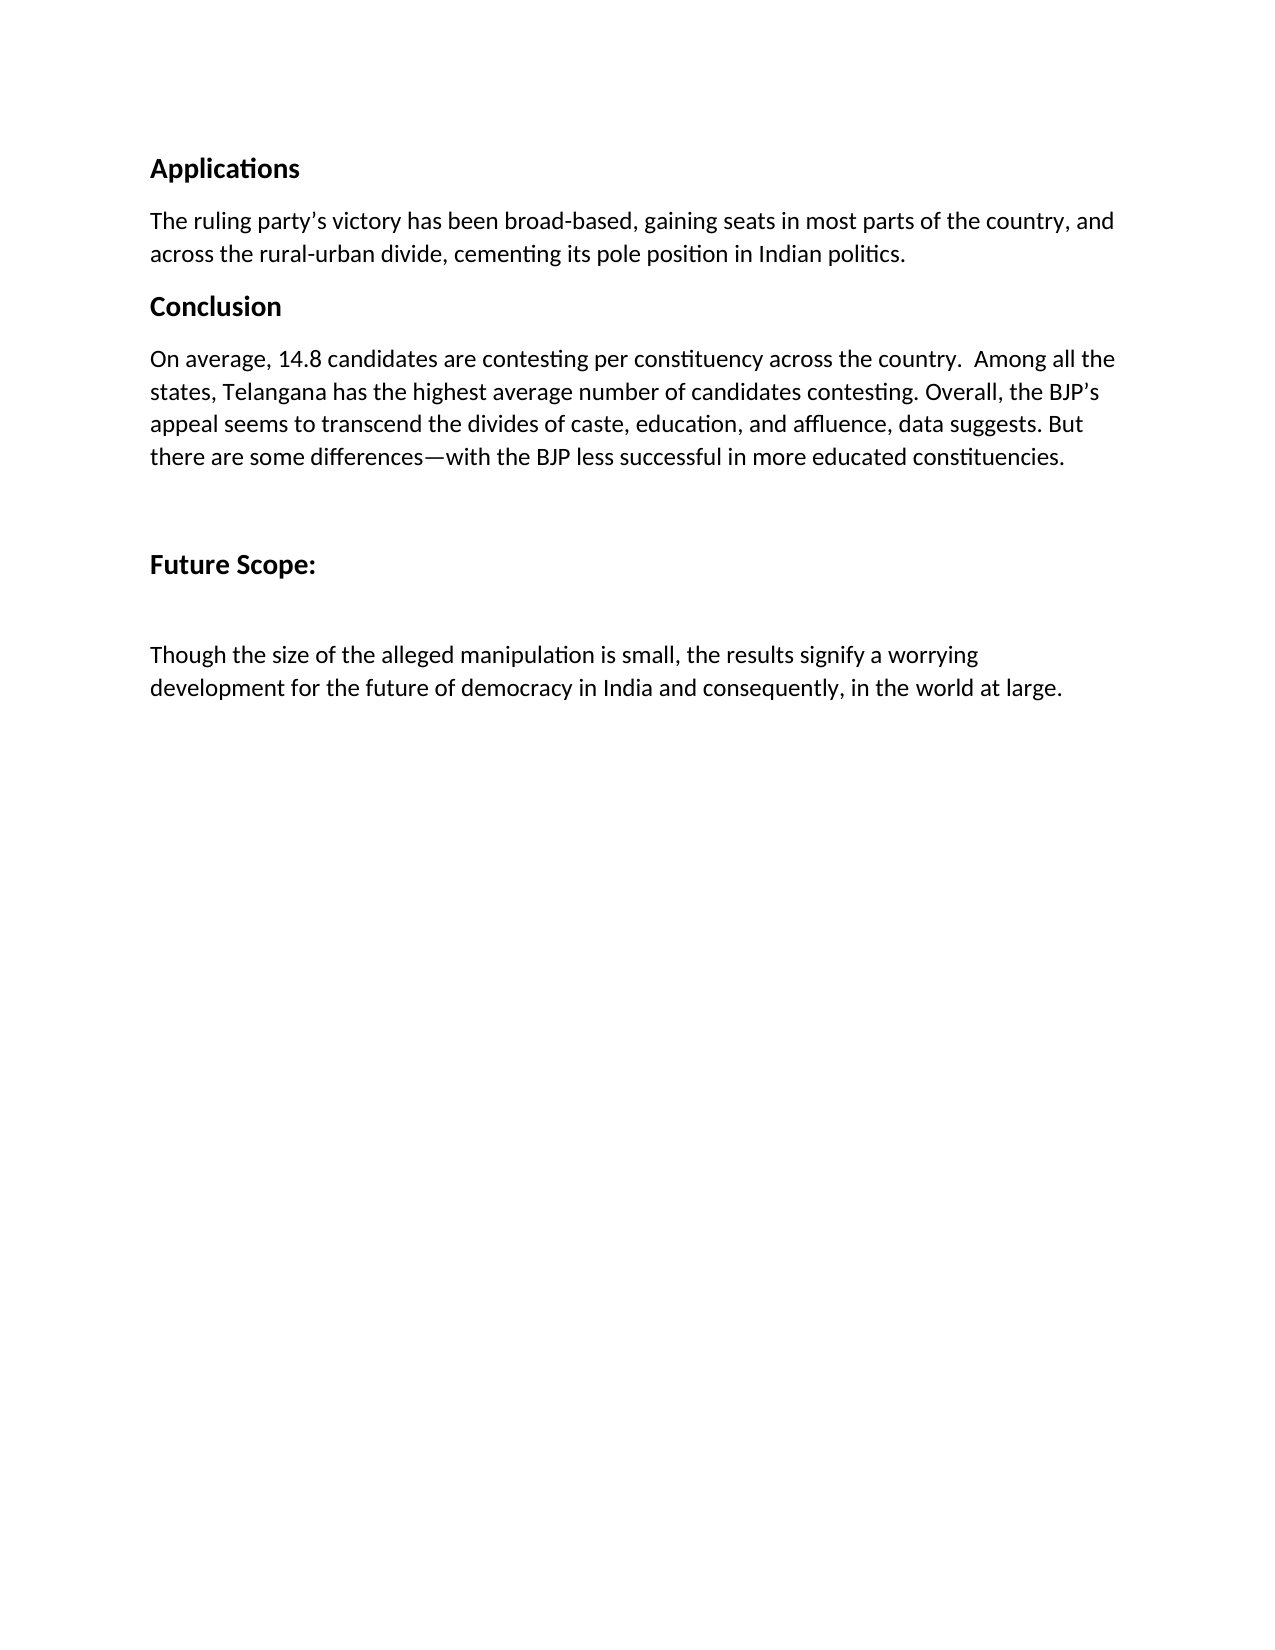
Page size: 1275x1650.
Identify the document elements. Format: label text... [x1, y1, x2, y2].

text Applications [150, 150, 1125, 186]
text The ruling party’s victory has been broad-based, gaining seats in most parts of the country, and across the rural-urban divide, cementing its pole position in Indian politics. [150, 205, 1125, 268]
text On average, 14.8 candidates are contesting per constituency across the country. Among all the states, Telangana has the highest average number of candidates contesting. Overall, the BJP’s appeal seems to transcend the divides of caste, education, and affluence, data suggests. But there are some differences—with the BJP less successful in more educated constituencies. [150, 343, 1125, 472]
text Though the size of the alleged manipulation is small, the results signify a worrying development for the future of democracy in India and consequently, in the world at large. [150, 601, 1125, 703]
text Future Scope: [150, 546, 1125, 582]
text Conclusion [150, 288, 1125, 323]
